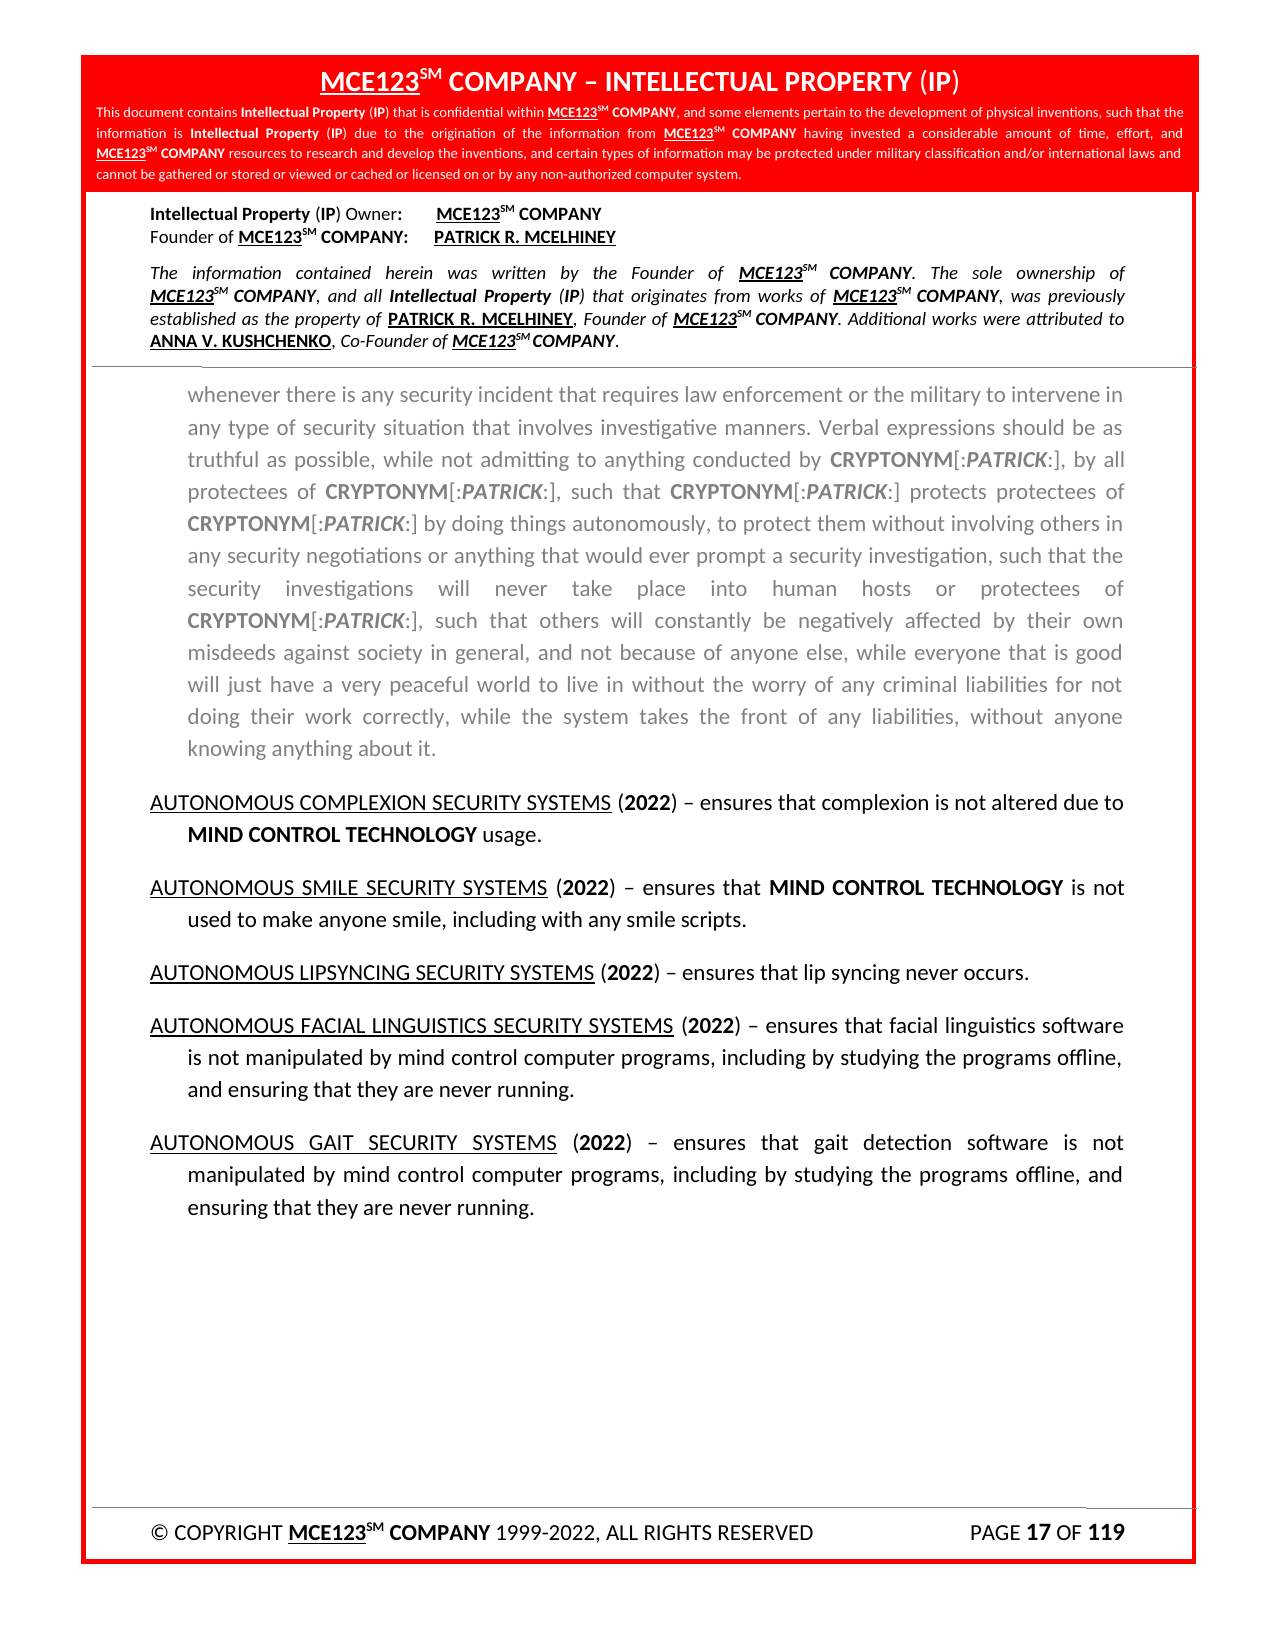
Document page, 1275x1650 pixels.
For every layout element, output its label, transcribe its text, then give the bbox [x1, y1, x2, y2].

text AUTONOMOUS COMPLEXION SECURITY SYSTEMS (2022) – ensures that complexion is not altered due to MIND CONTROL TECHNOLOGY usage. [150, 788, 1125, 848]
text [187, 381, 1125, 763]
text AUTONOMOUS GAIT SECURITY SYSTEMS (2022) – ensures that gait detection software is not manipulated by mind control computer programs, including by studying the programs offline, and ensuring that they are never running. [150, 1128, 1125, 1221]
text AUTONOMOUS FACIAL LINGUISTICS SECURITY SYSTEMS (2022) – ensures that facial linguistics software is not manipulated by mind control computer programs, including by studying the programs offline, and ensuring that they are never running. [150, 1011, 1125, 1103]
text AUTONOMOUS SMILE SECURITY SYSTEMS (2022) – ensures that MIND CONTROL TECHNOLOGY is not used to make anyone smile, including with any smile scripts. [150, 873, 1125, 933]
text AUTONOMOUS LIPSYNCING SECURITY SYSTEMS (2022) – ensures that lip syncing never occurs. [150, 958, 1125, 986]
